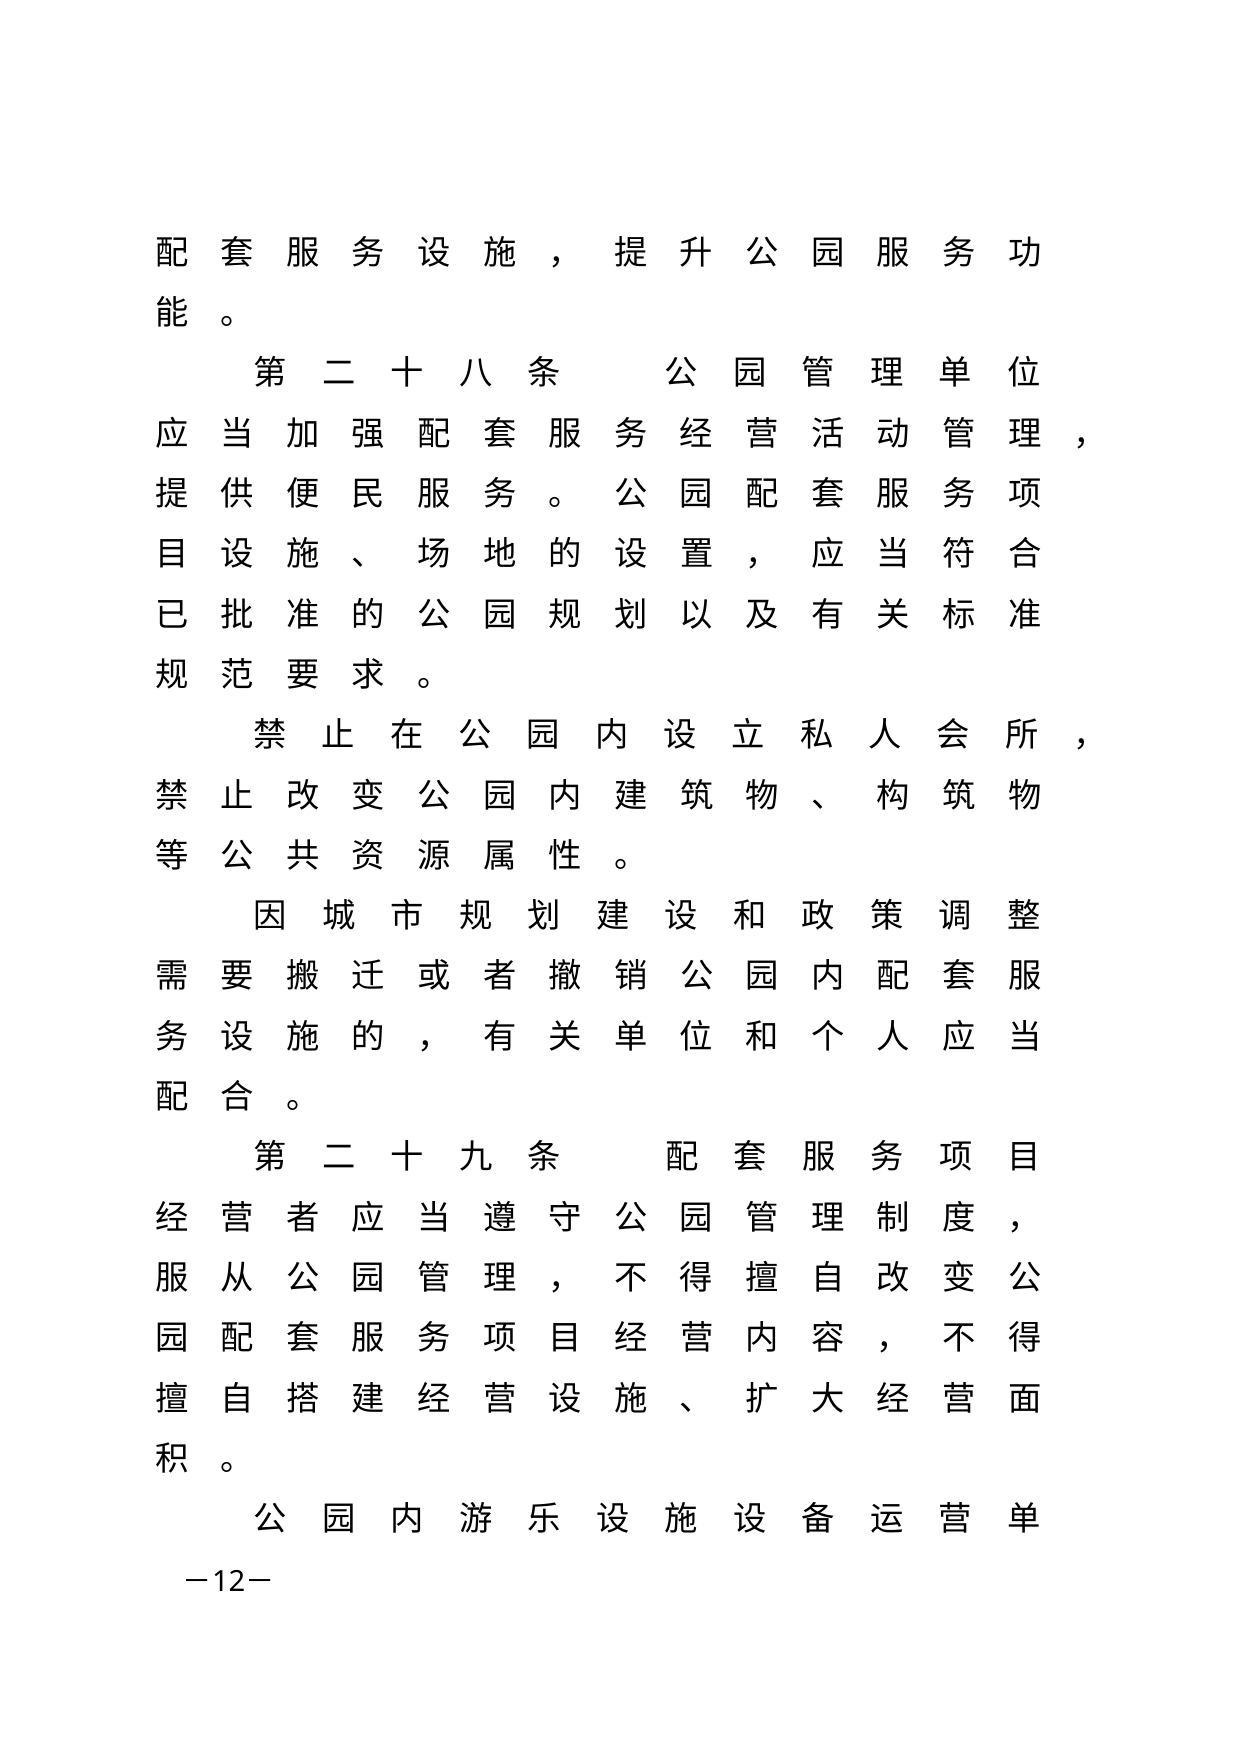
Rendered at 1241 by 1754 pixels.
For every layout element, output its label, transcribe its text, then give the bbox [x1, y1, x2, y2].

text 因城市规划建设和政策调整需要搬迁或者撤销公园内配套服务设施的，有关单位和个人应当配合。 [155, 883, 1073, 1124]
text 第二十九条 配套服务项目经营者应当遵守公园管理制度，服从公园管理，不得擅自改变公园配套服务项目经营内容，不得擅自搭建经营设施、扩大经营面积。 [155, 1124, 1073, 1486]
text 公园内游乐设施设备运营单位应当按照规定配备具有专业资格的技术和安全工作人员，定期检修、保养和更新游乐设施设备，保障设备安全运行。 [155, 1486, 1073, 1546]
text 第二十七条 公园管理单位应当结合公园实际情况，完善休憩、文化、科普、阅读、健身等配套服务设施，提升公园服务功能。 [155, 219, 1073, 340]
text 禁止在公园内设立私人会所，禁止改变公园内建筑物、构筑物等公共资源属性。 [155, 702, 1073, 883]
text 第二十八条 公园管理单位应当加强配套服务经营活动管理，提供便民服务。公园配套服务项目设施、场地的设置，应当符合已批准的公园规划以及有关标准规范要求。 [155, 340, 1073, 702]
